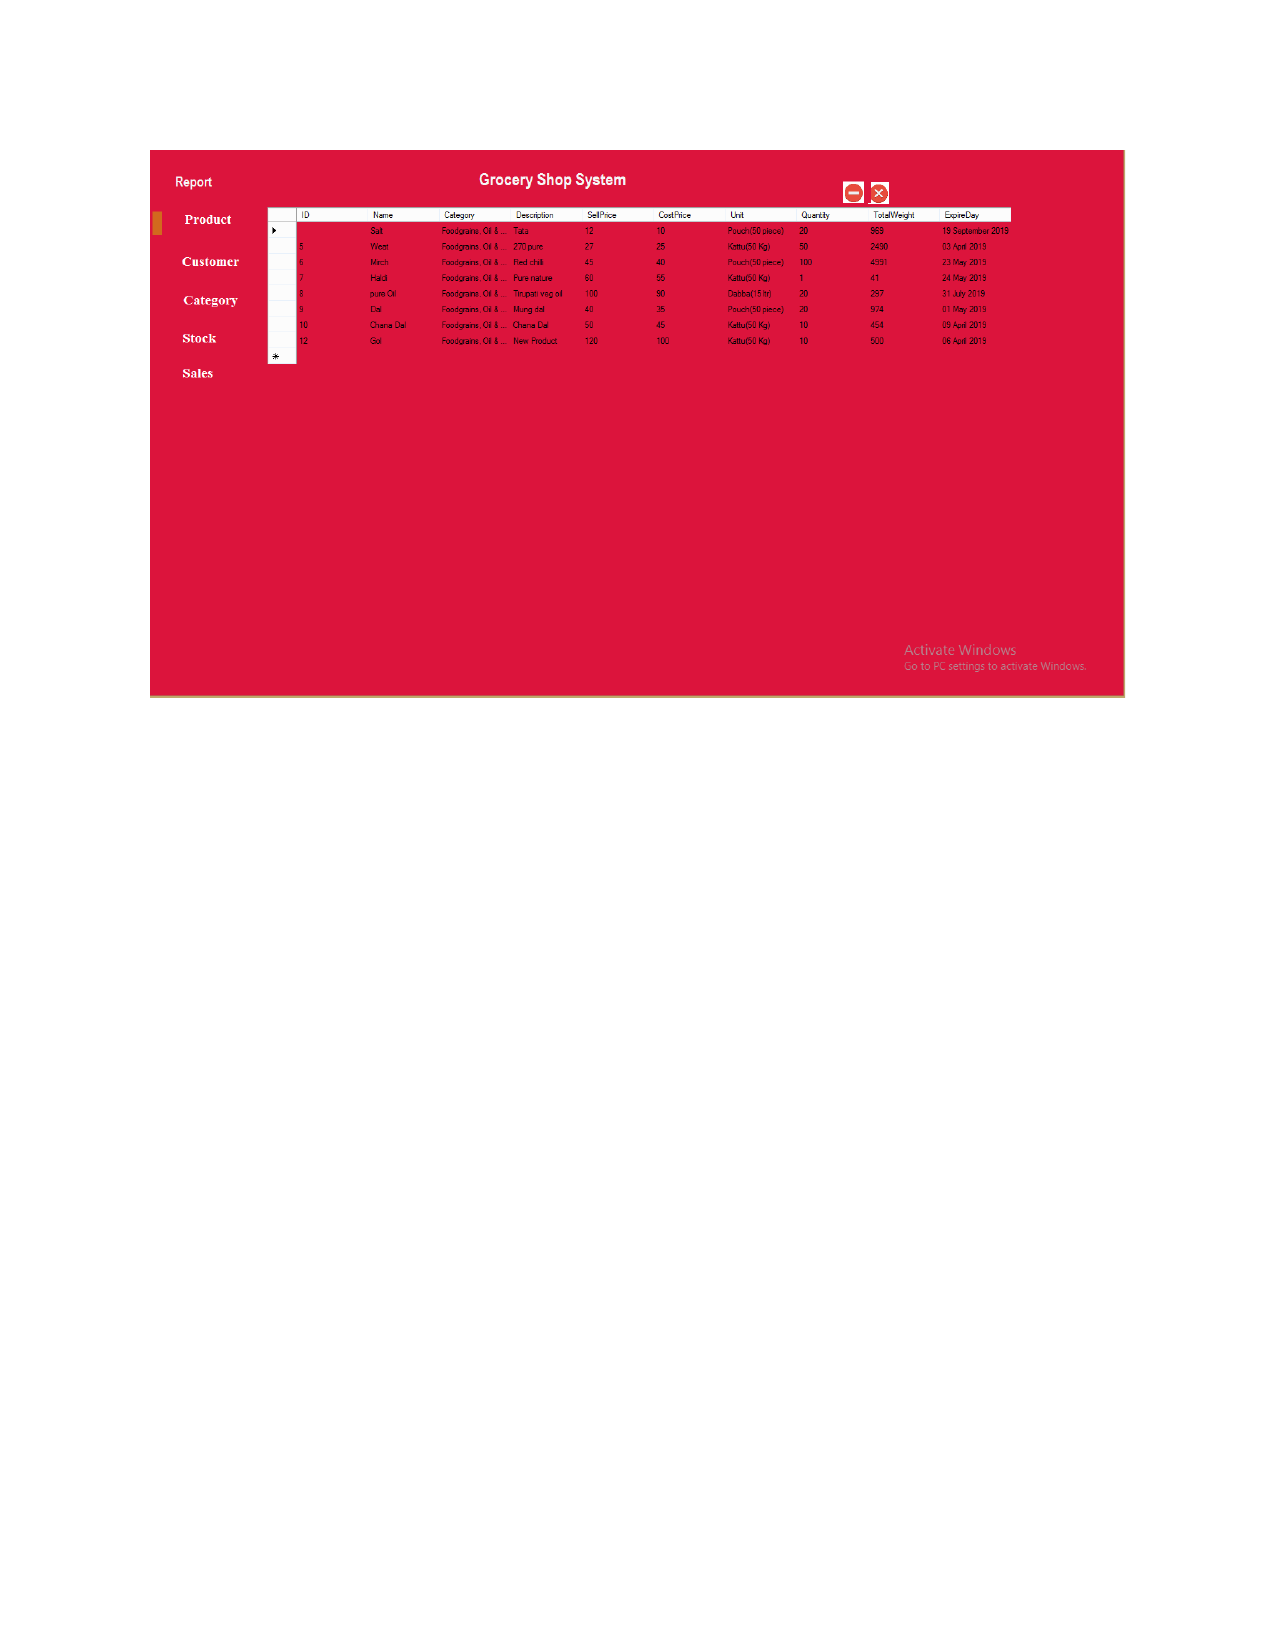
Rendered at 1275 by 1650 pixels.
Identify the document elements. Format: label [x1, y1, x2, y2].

picture [150, 150, 1125, 698]
